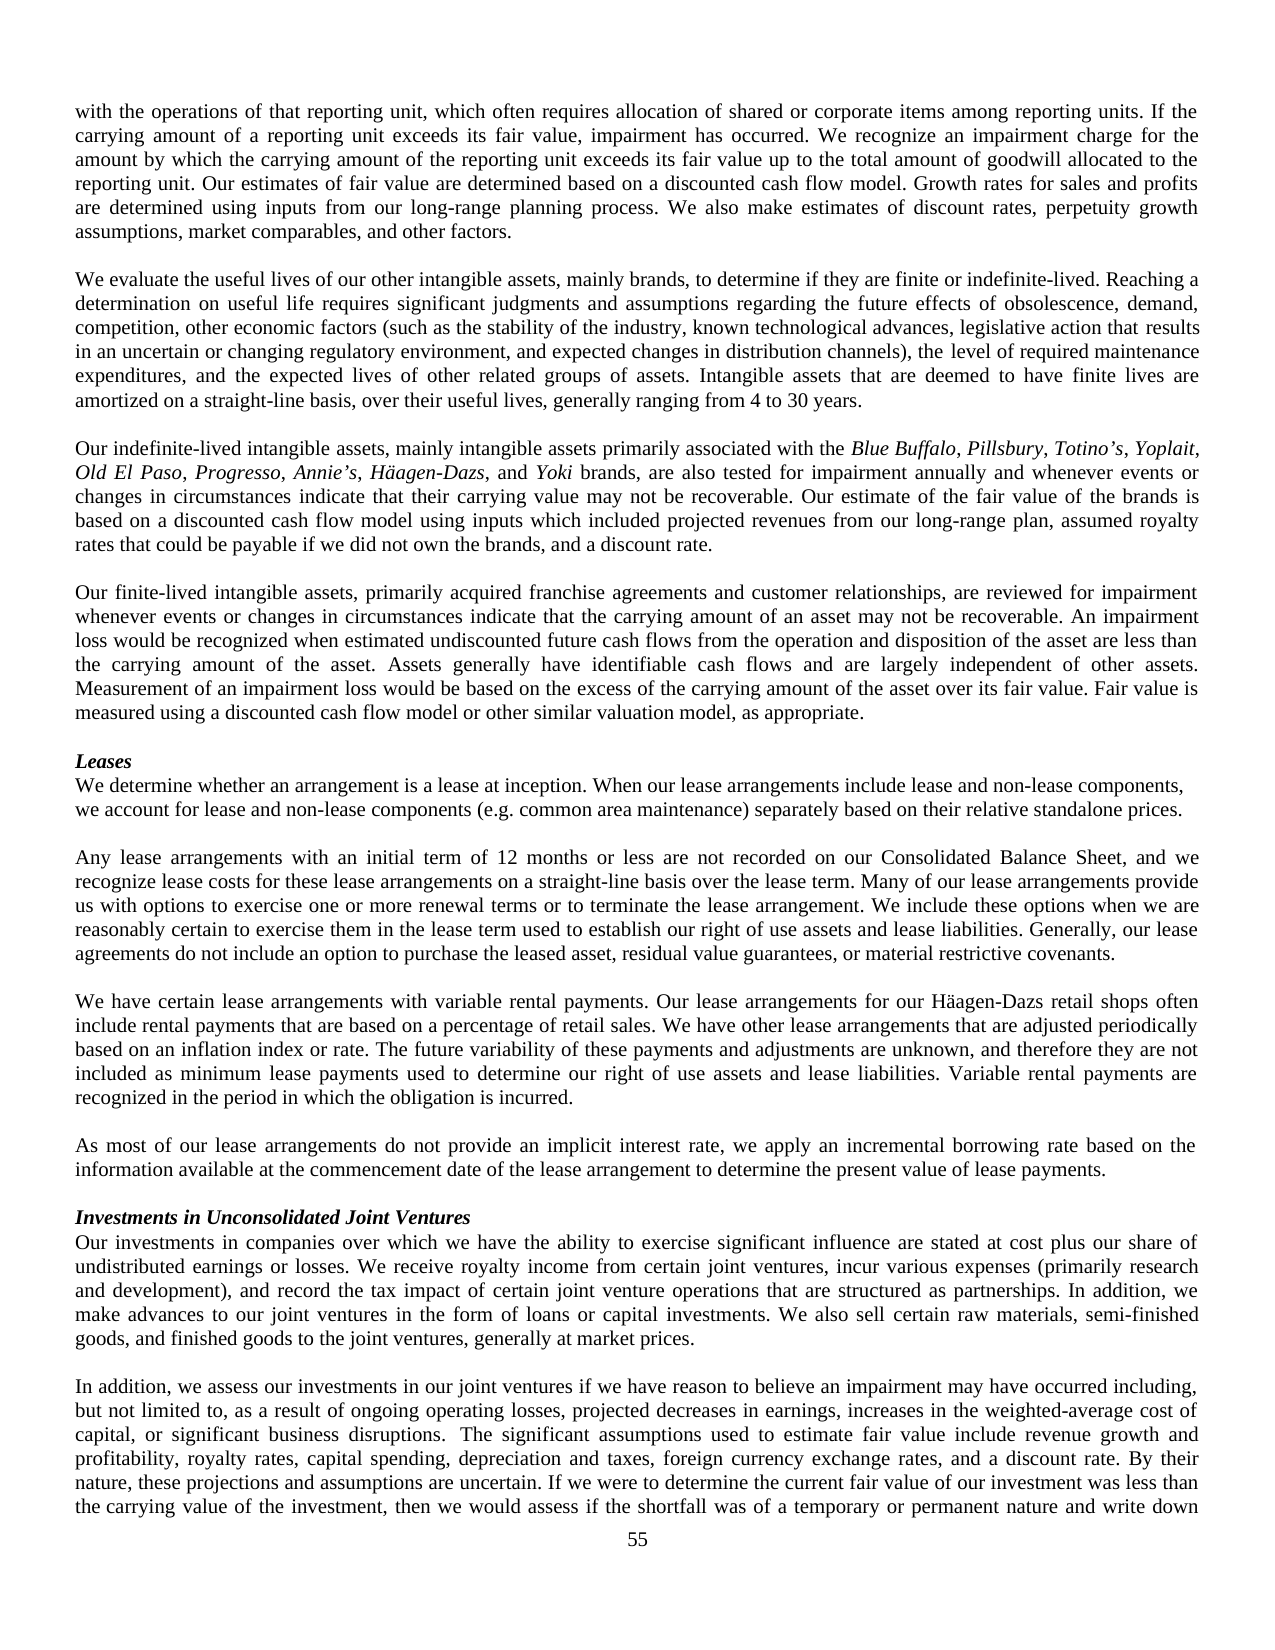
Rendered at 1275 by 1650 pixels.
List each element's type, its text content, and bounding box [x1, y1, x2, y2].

text with the operations of that reporting unit, which often requires allocation of shared or corporate items among reporting units. If the carrying amount of a reporting unit exceeds its fair value, impairment has occurred. We recognize an impairment charge for the amount by which the carrying amount of the reporting unit exceeds its fair value up to the total amount of goodwill allocated to the reporting unit. Our estimates of fair value are determined based on a discounted cash flow model. Growth rates for sales and profits are determined using inputs from our long-range planning process. We also make estimates of discount rates, perpetuity growth assumptions, market comparables, and other factors. [75, 99, 1200, 243]
subtitle Leases [75, 748, 1235, 773]
text Our finite-lived intangible assets, primarily acquired franchise agreements and customer relationships, are reviewed for impairment whenever events or changes in circumstances indicate that the carrying amount of an asset may not be recoverable. An impairment loss would be recognized when estimated undiscounted future cash flows from the operation and disposition of the asset are less than the carrying amount of the asset. Assets generally have identifiable cash flows and are largely independent of other assets. Measurement of an impairment loss would be based on the excess of the carrying amount of the asset over its fair value. Fair value is measured using a discounted cash flow model or other similar valuation model, as appropriate. [75, 580, 1200, 724]
text Any lease arrangements with an initial term of 12 months or less are not recorded on our Consolidated Balance Sheet, and we recognize lease costs for these lease arrangements on a straight-line basis over the lease term. Many of our lease arrangements provide us with options to exercise one or more renewal terms or to terminate the lease arrangement. We include these options when we are reasonably certain to exercise them in the lease term used to establish our right of use assets and lease liabilities. Generally, our lease agreements do not include an option to purchase the leased asset, residual value guarantees, or material restrictive covenants. [75, 844, 1200, 965]
text Our indefinite-lived intangible assets, mainly intangible assets primarily associated with the Blue Buffalo, Pillsbury, Totino’s, Yoplait, Old El Paso, Progresso, Annie’s, Häagen-Dazs, and Yoki brands, are also tested for impairment annually and whenever events or changes in circumstances indicate that their carrying value may not be recoverable. Our estimate of the fair value of the brands is based on a discounted cash flow model using inputs which included projected revenues from our long-range plan, assumed royalty rates that could be payable if we did not own the brands, and a discount rate. [75, 436, 1200, 556]
text We have certain lease arrangements with variable rental payments. Our lease arrangements for our Häagen-Dazs retail shops often include rental payments that are based on a percentage of retail sales. We have other lease arrangements that are adjusted periodically based on an inflation index or rate. The future variability of these payments and adjustments are unknown, and therefore they are not included as minimum lease payments used to determine our right of use assets and lease liabilities. Variable rental payments are recognized in the period in which the obligation is incurred. [75, 989, 1200, 1109]
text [75, 1374, 1200, 1518]
text We evaluate the useful lives of our other intangible assets, mainly brands, to determine if they are finite or indefinite-lived. Reaching a determination on useful life requires significant judgments and assumptions regarding the future effects of obsolescence, demand, competition, other economic factors (such as the stability of the industry, known technological advances, legislative action that results in an uncertain or changing regulatory environment, and expected changes in distribution channels), the level of required maintenance expenditures, and the expected lives of other related groups of assets. Intangible assets that are deemed to have finite lives are amortized on a straight-line basis, over their useful lives, generally ranging from 4 to 30 years. [75, 267, 1200, 412]
text Our investments in companies over which we have the ability to exercise significant influence are stated at cost plus our share of undistributed earnings or losses. We receive royalty income from certain joint ventures, incur various expenses (primarily research and development), and record the tax impact of certain joint venture operations that are structured as partnerships. In addition, we make advances to our joint ventures in the form of loans or capital investments. We also sell certain raw materials, semi-finished goods, and finished goods to the joint ventures, generally at market prices. [75, 1229, 1200, 1350]
text We determine whether an arrangement is a lease at inception. When our lease arrangements include lease and non-lease components, we account for lease and non-lease components (e.g. common area maintenance) separately based on their relative standalone prices. [75, 773, 1194, 821]
subtitle Investments in Unconsolidated Joint Ventures [75, 1206, 1235, 1229]
text As most of our lease arrangements do not provide an implicit interest rate, we apply an incremental borrowing rate based on the information available at the commencement date of the lease arrangement to determine the present value of lease payments. [75, 1133, 1235, 1181]
